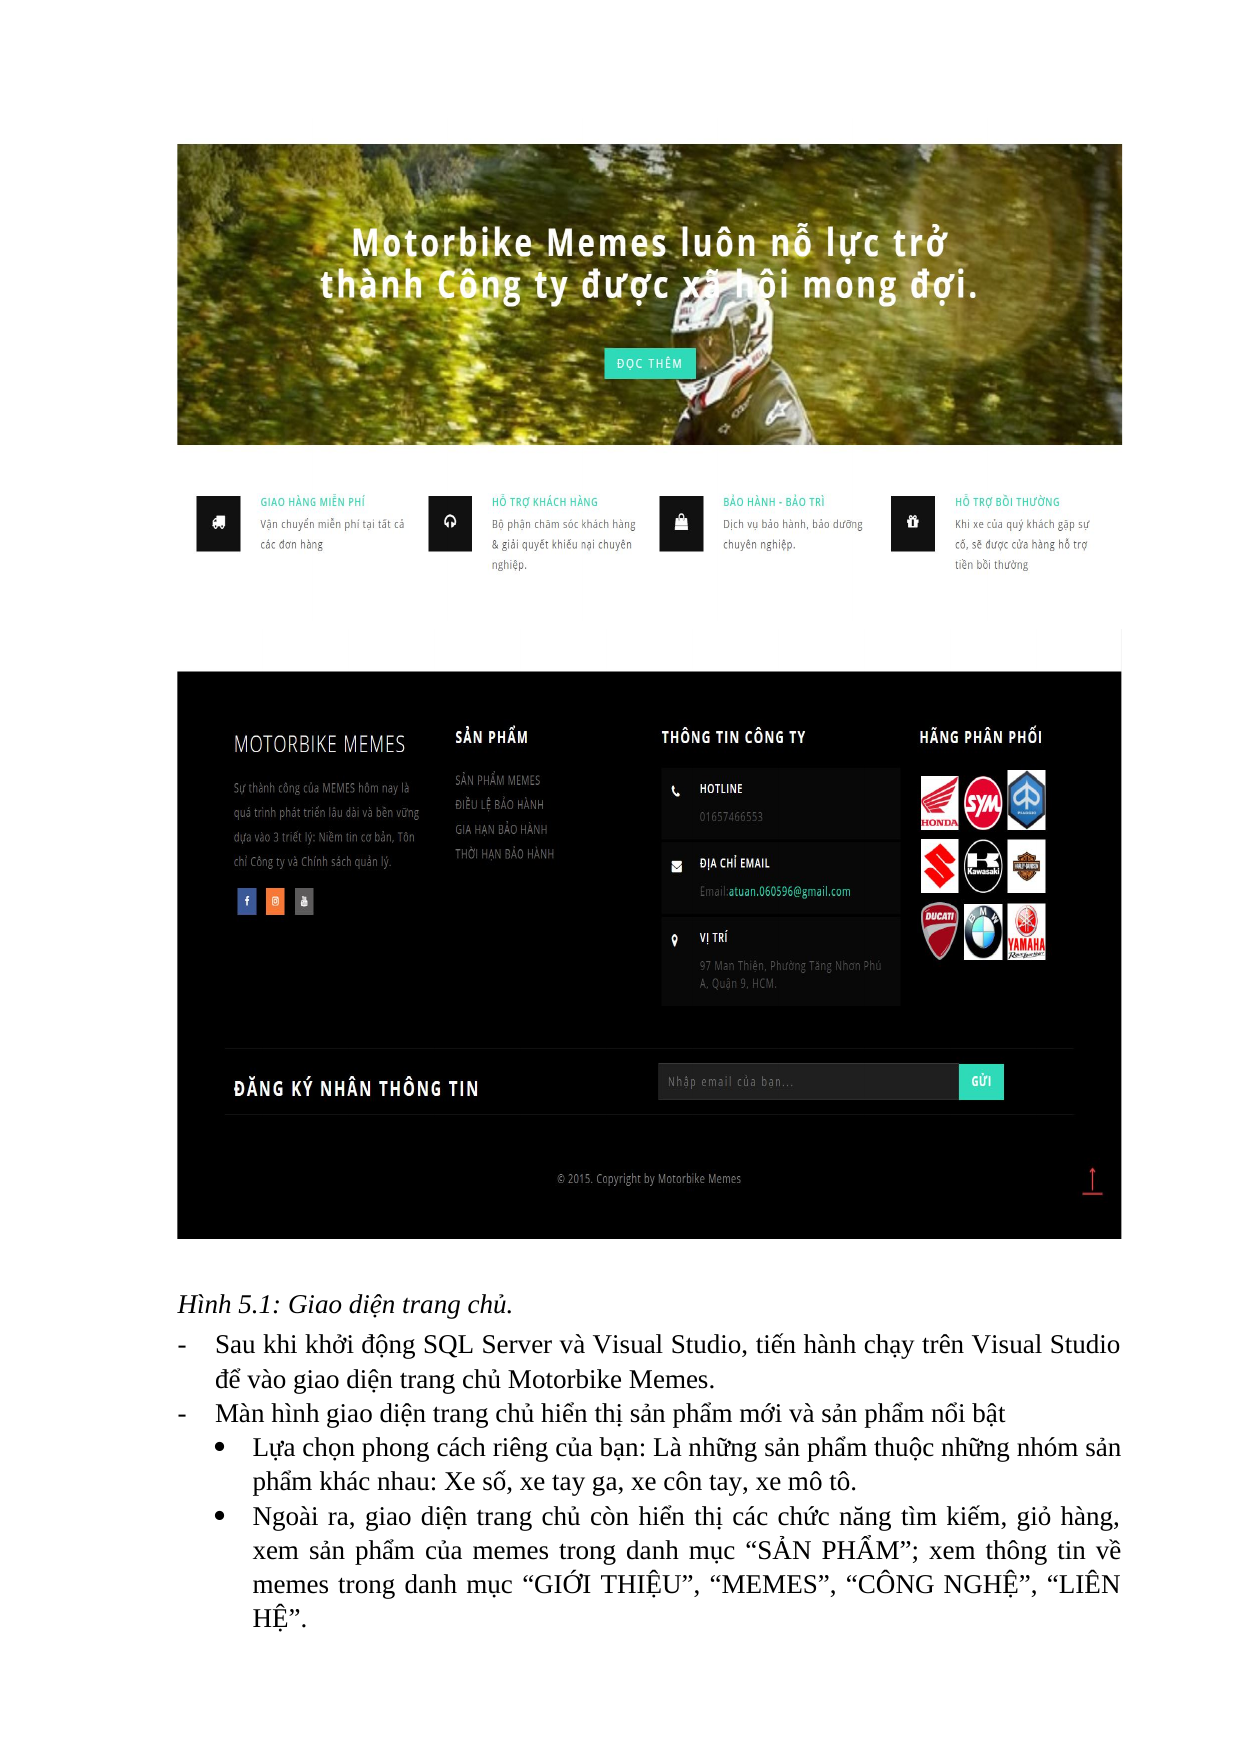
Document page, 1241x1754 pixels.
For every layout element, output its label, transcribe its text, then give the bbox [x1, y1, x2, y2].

list Sau khi khởi động SQL Server và Visual Studio, tiến hành chạy trên Visual Studio để vào giao diện trang chủ Motorbike Memes. [177, 1329, 1122, 1394]
list Màn hình giao diện trang chủ hiển thị sản phẩm mới và sản phẩm nổi bật [177, 1397, 1122, 1428]
picture [177, 118, 1123, 621]
text Hình 5.1: Giao diện trang chủ. [177, 1288, 1122, 1319]
list Lựa chọn phong cách riêng của bạn: Là những sản phẩm thuộc những nhóm sản phẩm khác nhau: Xe số, xe tay ga, xe côn tay, xe mô tô. [215, 1431, 1122, 1497]
list Ngoài ra, giao diện trang chủ còn hiển thị các chức năng tìm kiếm, giỏ hàng, xem sản phẩm của memes trong danh mục “SẢN PHẨM”; xem thông tin về memes trong danh mục “GIỚI THIỆU”, “MEMES”, “CÔNG NGHỆ”, “LIÊN HỆ”. [215, 1499, 1122, 1633]
picture [177, 629, 1122, 1239]
